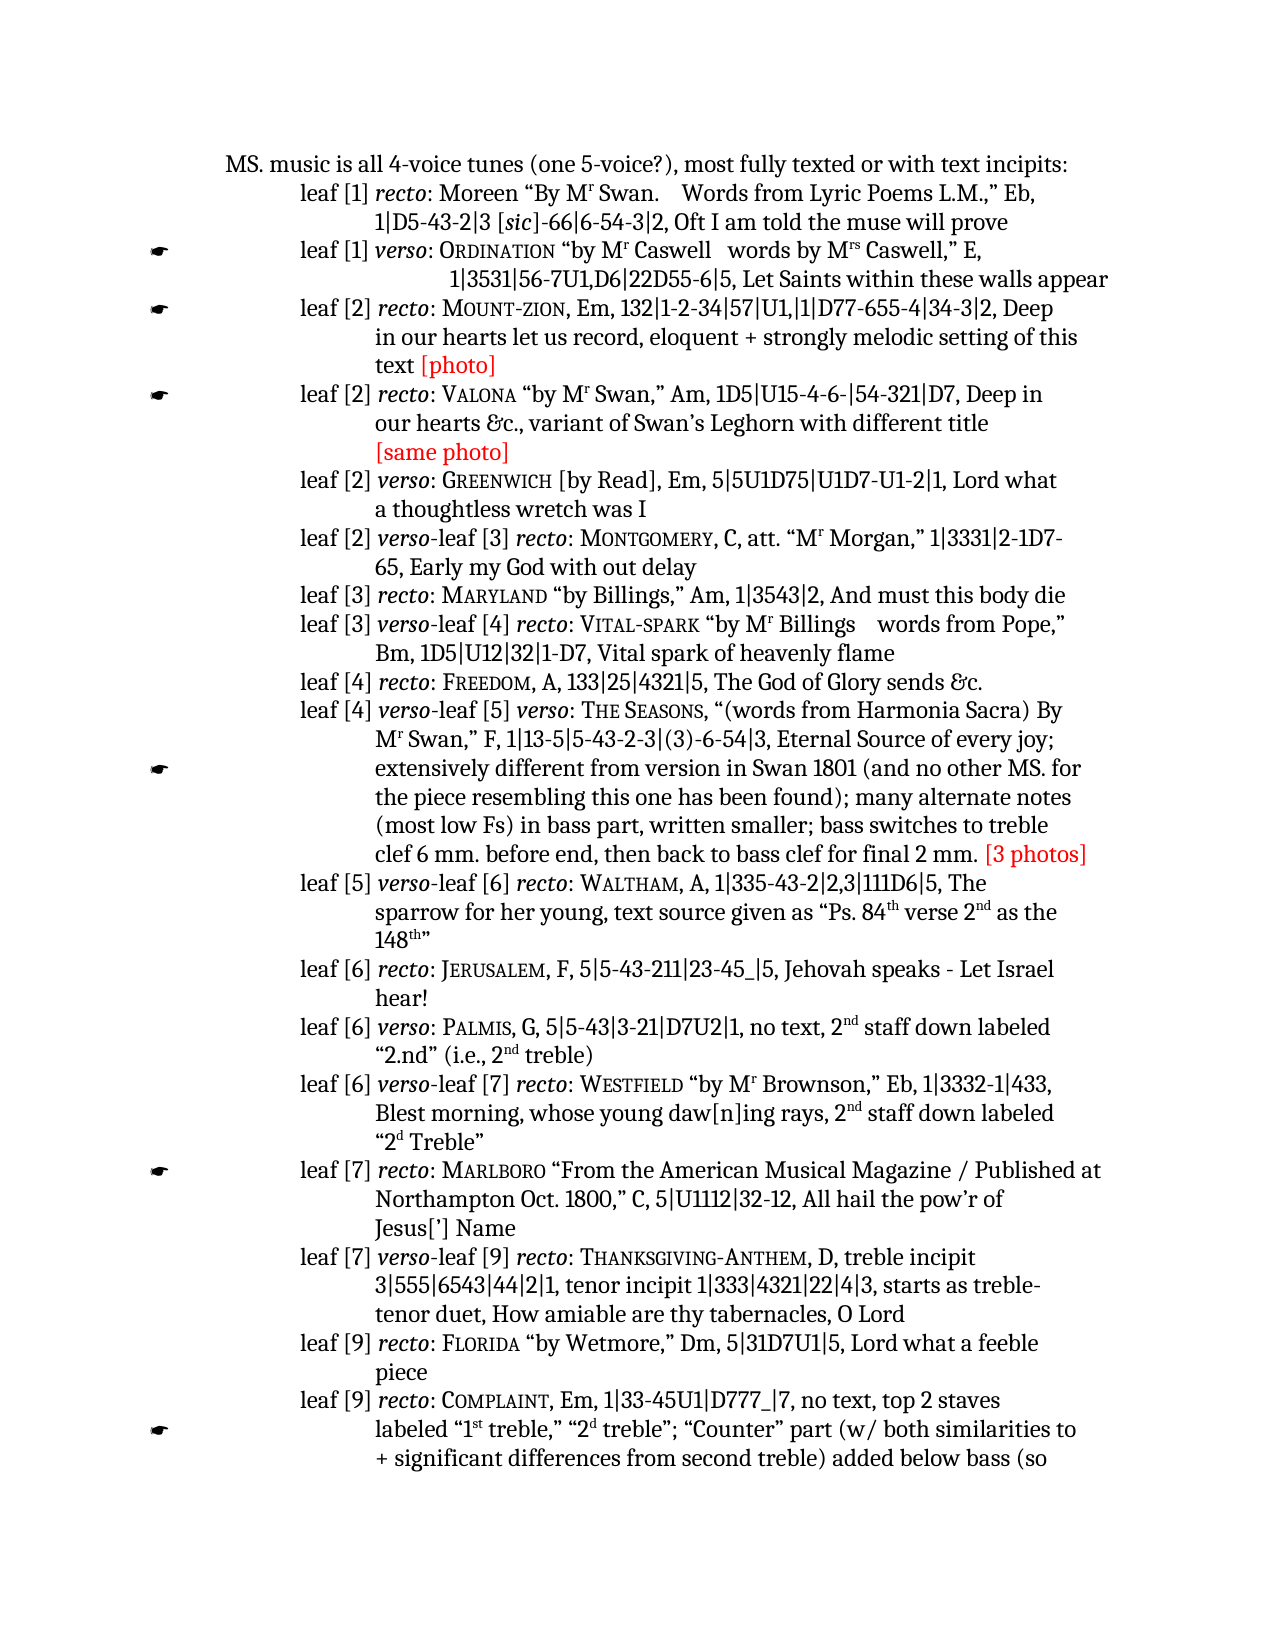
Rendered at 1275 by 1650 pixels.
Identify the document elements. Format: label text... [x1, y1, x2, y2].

text piece [150, 1357, 1125, 1386]
text “2.nd” (i.e., 2nd treble) [150, 1041, 1125, 1070]
text leaf [9] recto: Florida “by Wetmore,” Dm, 5|31D7U1|5, Lord what a feeble [150, 1329, 1125, 1357]
text clef 6 mm. before end, then back to bass clef for final 2 mm. [3 photos] [150, 840, 1125, 869]
text “2d Treble” [150, 1127, 1125, 1156]
text leaf [2] verso: Greenwich [by Read], Em, 5|5U1D75|U1D7-U1-2|1, Lord what [150, 466, 1125, 495]
text Bm, 1D5|U12|32|1-D7, Vital spark of heavenly flame [150, 639, 1125, 667]
text leaf [5] verso-leaf [6] recto: Waltham, A, 1|335-43-2|2,3|111D6|5, The [150, 869, 1125, 897]
text (most low Fs) in bass part, written smaller; bass switches to treble [150, 811, 1125, 840]
text hear! [150, 984, 1125, 1012]
text Northampton Oct. 1800,” C, 5|U1112|32-12, All hail the pow’r of [150, 1185, 1125, 1214]
text extensively different from version in Swan 1801 (and no other MS. for [150, 754, 1125, 782]
text leaf [3] recto: Maryland “by Billings,” Am, 1|3543|2, And must this body die [150, 581, 1125, 610]
text [same photo] [150, 437, 1125, 466]
text the piece resembling this one has been found); many alternate notes [150, 782, 1125, 811]
text MS. music is all 4-voice tunes (one 5-voice?), most fully texted or with text incipits: [150, 150, 1125, 179]
text leaf [4] verso-leaf [5] verso: The Seasons, “(words from Harmonia Sacra) By [150, 696, 1125, 725]
text a thoughtless wretch was I [150, 495, 1125, 524]
text text [photo] [150, 351, 1125, 380]
text Mr Swan,” F, 1|13-5|5-43-2-3|(3)-6-54|3, Eternal Source of every joy; [150, 725, 1125, 754]
text Blest morning, whose young daw[n]ing rays, 2nd staff down labeled [150, 1099, 1125, 1127]
text leaf [6] verso-leaf [7] recto: Westfield “by Mr Brownson,” Eb, 1|3332-1|433, [150, 1070, 1125, 1099]
text leaf [7] recto: Marlboro “From the American Musical Magazine / Published at [150, 1156, 1125, 1185]
text leaf [4] recto: Freedom, A, 133|25|4321|5, The God of Glory sends &c. [150, 667, 1125, 696]
text tenor duet, How amiable are thy tabernacles, O Lord [150, 1300, 1125, 1329]
text leaf [1] recto: Moreen “By Mr Swan. Words from Lyric Poems L.M.,” Eb, 1|D5-43-2|3 [sic]-66|6-54-3|2, Oft I am told the muse will prove [150, 179, 1125, 236]
text 148th” [150, 926, 1125, 955]
text leaf [2] verso-leaf [3] recto: Montgomery, C, att. “Mr Morgan,” 1|3331|2-1D7- [150, 524, 1125, 552]
text leaf [2] recto: Valona “by Mr Swan,” Am, 1D5|U15-4-6-|54-321|D7, Deep in [150, 380, 1125, 409]
text 3|555|6543|44|2|1, tenor incipit 1|333|4321|22|4|3, starts as treble- [150, 1271, 1125, 1300]
text 65, Early my God with out delay [150, 552, 1125, 581]
text labeled “1st treble,” “2d treble”; “Counter” part (w/ both similarities to [150, 1415, 1125, 1444]
text leaf [3] verso-leaf [4] recto: Vital-spark “by Mr Billings words from Pope,” [150, 610, 1125, 639]
text Jesus[’] Name [150, 1214, 1125, 1242]
text leaf [6] verso: Palmis, G, 5|5-43|3-21|D7U2|1, no text, 2nd staff down labeled [150, 1012, 1125, 1041]
text in our hearts let us record, eloquent + strongly melodic setting of this [150, 322, 1125, 351]
text + significant differences from second treble) added below bass (so [150, 1444, 1125, 1472]
text leaf [2] recto: Mount-zion, Em, 132|1-2-34|57|U1,|1|D77-655-4|34-3|2, Deep [150, 294, 1125, 322]
text leaf [9] recto: Complaint, Em, 1|33-45U1|D777_|7, no text, top 2 staves [150, 1386, 1125, 1415]
text leaf [6] recto: Jerusalem, F, 5|5-43-211|23-45_|5, Jehovah speaks - Let Israel [150, 955, 1125, 984]
text leaf [7] verso-leaf [9] recto: Thanksgiving-Anthem, D, treble incipit [150, 1242, 1125, 1271]
text our hearts &c., variant of Swan’s Leghorn with different title [150, 409, 1125, 437]
text sparrow for her young, text source given as “Ps. 84th verse 2nd as the [150, 897, 1125, 926]
text leaf [1] verso: Ordination “by Mr Caswell words by Mrs Caswell,” E, 1|3531|56-7U1,D6|22D55-6|5, Let Saints within these walls appear [150, 236, 1125, 294]
